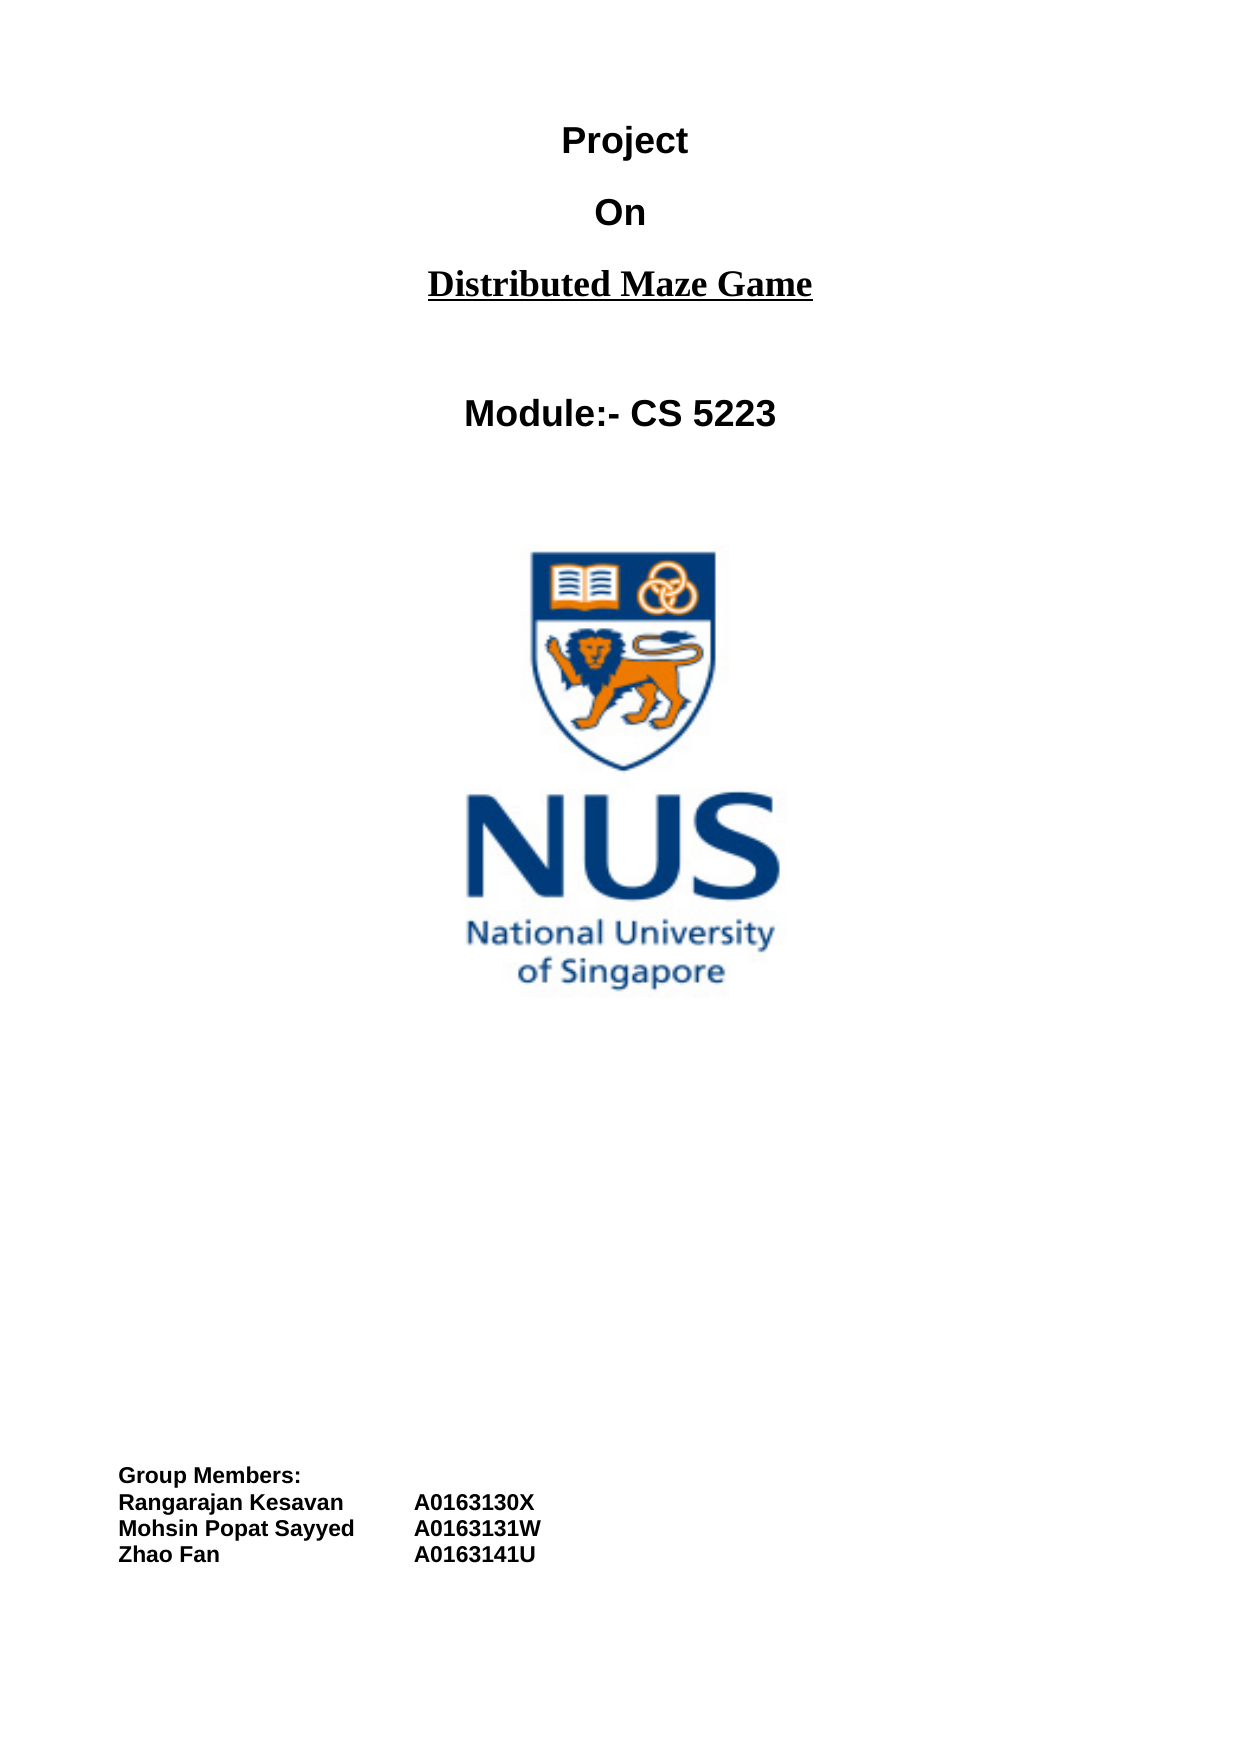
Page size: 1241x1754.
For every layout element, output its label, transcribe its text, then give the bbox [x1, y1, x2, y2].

text Module:- CS 5223 [118, 391, 1122, 434]
text Rangarajan Kesavan A0163130X [118, 1488, 1122, 1515]
picture [415, 520, 825, 1031]
text Group Members: [118, 1462, 1122, 1488]
text Project [418, 118, 1122, 161]
text Mohsin Popat Sayyed A0163131W [118, 1515, 1122, 1541]
text Zhao Fan A0163141U [118, 1541, 1122, 1567]
text On [118, 190, 1122, 233]
text Distributed Maze Game [118, 262, 1122, 305]
